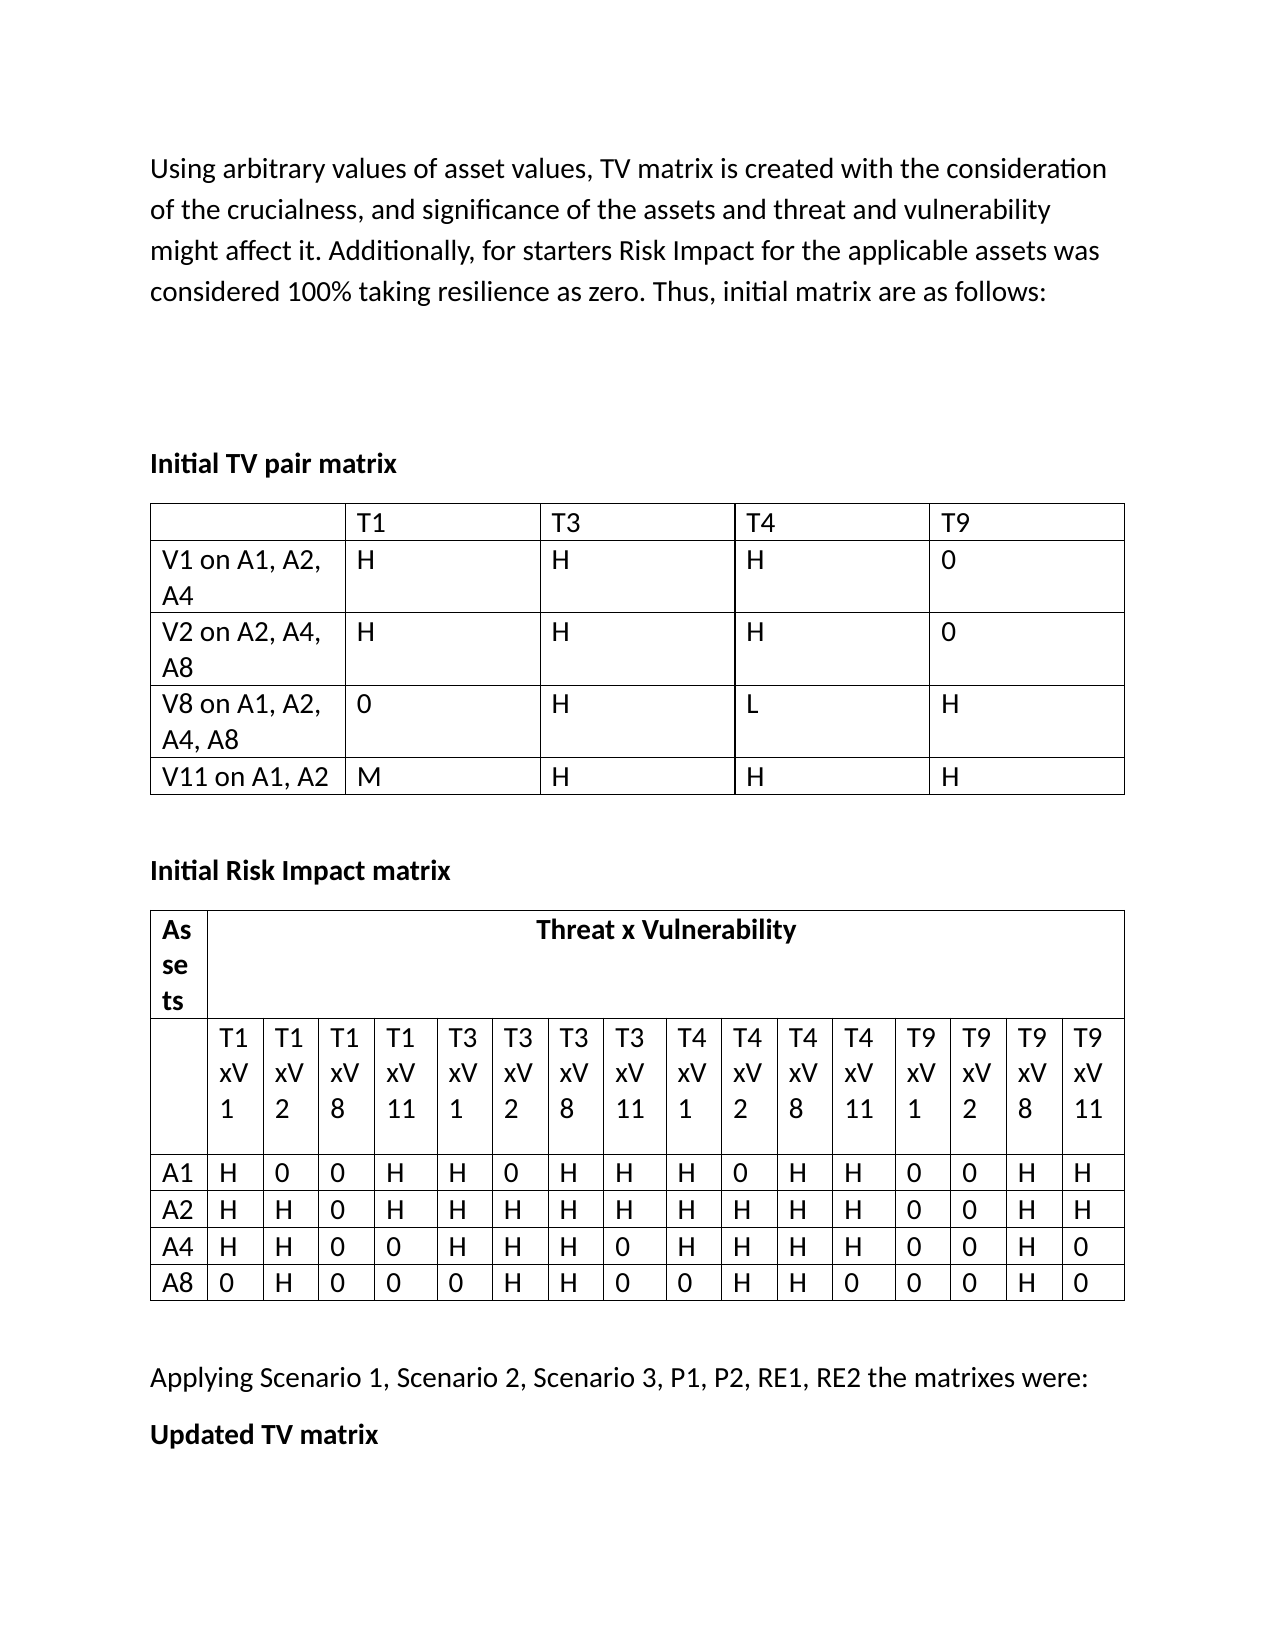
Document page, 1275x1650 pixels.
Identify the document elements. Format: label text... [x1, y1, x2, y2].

table_cell H [549, 1265, 603, 1300]
table_cell 0 [896, 1265, 950, 1300]
table_cell 0 [951, 1191, 1006, 1227]
table_cell 0 [951, 1155, 1006, 1190]
table_cell 0 [896, 1155, 950, 1190]
table_cell H [1007, 1155, 1062, 1190]
table_cell H [604, 1191, 666, 1227]
table_cell H [604, 1155, 666, 1190]
table_header Assets [151, 911, 207, 1018]
table_cell 0 [264, 1155, 318, 1190]
table_cell H [208, 1155, 263, 1190]
text Updated TV matrix [150, 1416, 1125, 1452]
table_cell 0 [951, 1265, 1006, 1300]
table_header T1 [346, 504, 540, 540]
table_cell T9xV1 [896, 1019, 950, 1153]
table_cell H [736, 613, 929, 684]
table_cell H [667, 1191, 721, 1227]
table_cell T9xV8 [1007, 1019, 1062, 1153]
table_header T9 [930, 504, 1124, 540]
table_cell 0 [1063, 1265, 1124, 1300]
table_cell 0 [493, 1155, 548, 1190]
table_cell T1xV2 [264, 1019, 318, 1153]
table_cell 0 [1063, 1228, 1124, 1263]
table_cell 0 [208, 1265, 263, 1300]
table_cell T9xV11 [1063, 1019, 1124, 1153]
table_cell H [438, 1191, 492, 1227]
table_cell T3xV11 [604, 1019, 666, 1153]
table_cell 0 [896, 1228, 950, 1263]
text Applying Scenario 1, Scenario 2, Scenario 3, P1, P2, RE1, RE2 the matrixes were: [150, 1359, 1125, 1394]
table_cell H [722, 1191, 777, 1227]
table_cell H [375, 1155, 437, 1190]
table_cell 0 [438, 1265, 492, 1300]
table_cell 0 [319, 1228, 374, 1263]
table_cell H [541, 541, 734, 612]
table_cell 0 [896, 1191, 950, 1227]
table_cell H [493, 1191, 548, 1227]
table_cell T4xV8 [778, 1019, 832, 1153]
table_cell H [549, 1228, 603, 1263]
table_cell H [549, 1191, 603, 1227]
table_cell H [264, 1191, 318, 1227]
table_cell A8 [151, 1265, 207, 1300]
table_cell T3xV8 [549, 1019, 603, 1153]
table_cell H [667, 1155, 721, 1190]
table_cell H [833, 1228, 895, 1263]
table_cell H [438, 1228, 492, 1263]
table_cell H [1007, 1265, 1062, 1300]
table_cell 0 [930, 541, 1124, 612]
table_cell T9xV2 [951, 1019, 1006, 1153]
table_cell T1xV8 [319, 1019, 374, 1153]
table_cell L [736, 686, 929, 757]
table_cell H [833, 1191, 895, 1227]
table_cell T4xV11 [833, 1019, 895, 1153]
table_header Threat x Vulnerability [208, 911, 1124, 1018]
table_cell V1 on A1, A2, A4 [151, 541, 345, 612]
table_cell H [346, 613, 540, 684]
table_cell H [493, 1228, 548, 1263]
table_cell H [541, 758, 734, 793]
table_cell H [549, 1155, 603, 1190]
table_cell H [736, 541, 929, 612]
table_cell 0 [930, 613, 1124, 684]
table_cell 0 [604, 1228, 666, 1263]
table_cell H [930, 686, 1124, 757]
table_cell H [1063, 1155, 1124, 1190]
table_cell H [833, 1155, 895, 1190]
table_header T3 [541, 504, 734, 540]
table_cell 0 [319, 1265, 374, 1300]
table_cell [151, 1019, 207, 1153]
text Initial TV pair matrix [150, 446, 1125, 481]
table_cell H [346, 541, 540, 612]
table_cell H [1007, 1191, 1062, 1227]
table_cell 0 [833, 1265, 895, 1300]
table_cell H [264, 1265, 318, 1300]
table_cell H [778, 1228, 832, 1263]
table_cell T4xV1 [667, 1019, 721, 1153]
table_cell H [208, 1191, 263, 1227]
table_cell H [778, 1265, 832, 1300]
text Initial Risk Impact matrix [150, 852, 1125, 888]
table_cell H [930, 758, 1124, 793]
table_cell 0 [346, 686, 540, 757]
table_cell A2 [151, 1191, 207, 1227]
table_cell 0 [319, 1191, 374, 1227]
table_cell H [778, 1155, 832, 1190]
table_cell H [1007, 1228, 1062, 1263]
table_cell H [541, 613, 734, 684]
table_cell T4xV2 [722, 1019, 777, 1153]
table_cell T3xV1 [438, 1019, 492, 1153]
table_cell H [736, 758, 929, 793]
text Using arbitrary values of asset values, TV matrix is created with the consideration of the crucialness, and significance of the assets and threat and vulnerability might affect it. Additionally, for starters Risk Impact for the applicable assets was considered 100% taking resilience as zero. Thus, initial matrix are as follows: [150, 150, 1125, 308]
table_cell 0 [604, 1265, 666, 1300]
table_cell T3xV2 [493, 1019, 548, 1153]
table_cell H [667, 1228, 721, 1263]
table_cell A4 [151, 1228, 207, 1263]
table_cell T1xV1 [208, 1019, 263, 1153]
table_cell 0 [375, 1228, 437, 1263]
table_header [151, 504, 345, 540]
table_cell H [722, 1228, 777, 1263]
table_cell A1 [151, 1155, 207, 1190]
table_cell M [346, 758, 540, 793]
table_cell 0 [375, 1265, 437, 1300]
table_cell 0 [667, 1265, 721, 1300]
table_cell 0 [951, 1228, 1006, 1263]
table_cell H [208, 1228, 263, 1263]
table_cell H [722, 1265, 777, 1300]
table_cell H [778, 1191, 832, 1227]
table_cell H [541, 686, 734, 757]
table_cell 0 [319, 1155, 374, 1190]
table_cell V2 on A2, A4, A8 [151, 613, 345, 684]
table_cell T1xV11 [375, 1019, 437, 1153]
table_cell V8 on A1, A2, A4, A8 [151, 686, 345, 757]
table_cell 0 [722, 1155, 777, 1190]
table_cell H [264, 1228, 318, 1263]
table_cell H [493, 1265, 548, 1300]
table_cell V11 on A1, A2 [151, 758, 345, 793]
table_cell H [438, 1155, 492, 1190]
table_header T4 [736, 504, 929, 540]
table_cell H [1063, 1191, 1124, 1227]
table_cell H [375, 1191, 437, 1227]
